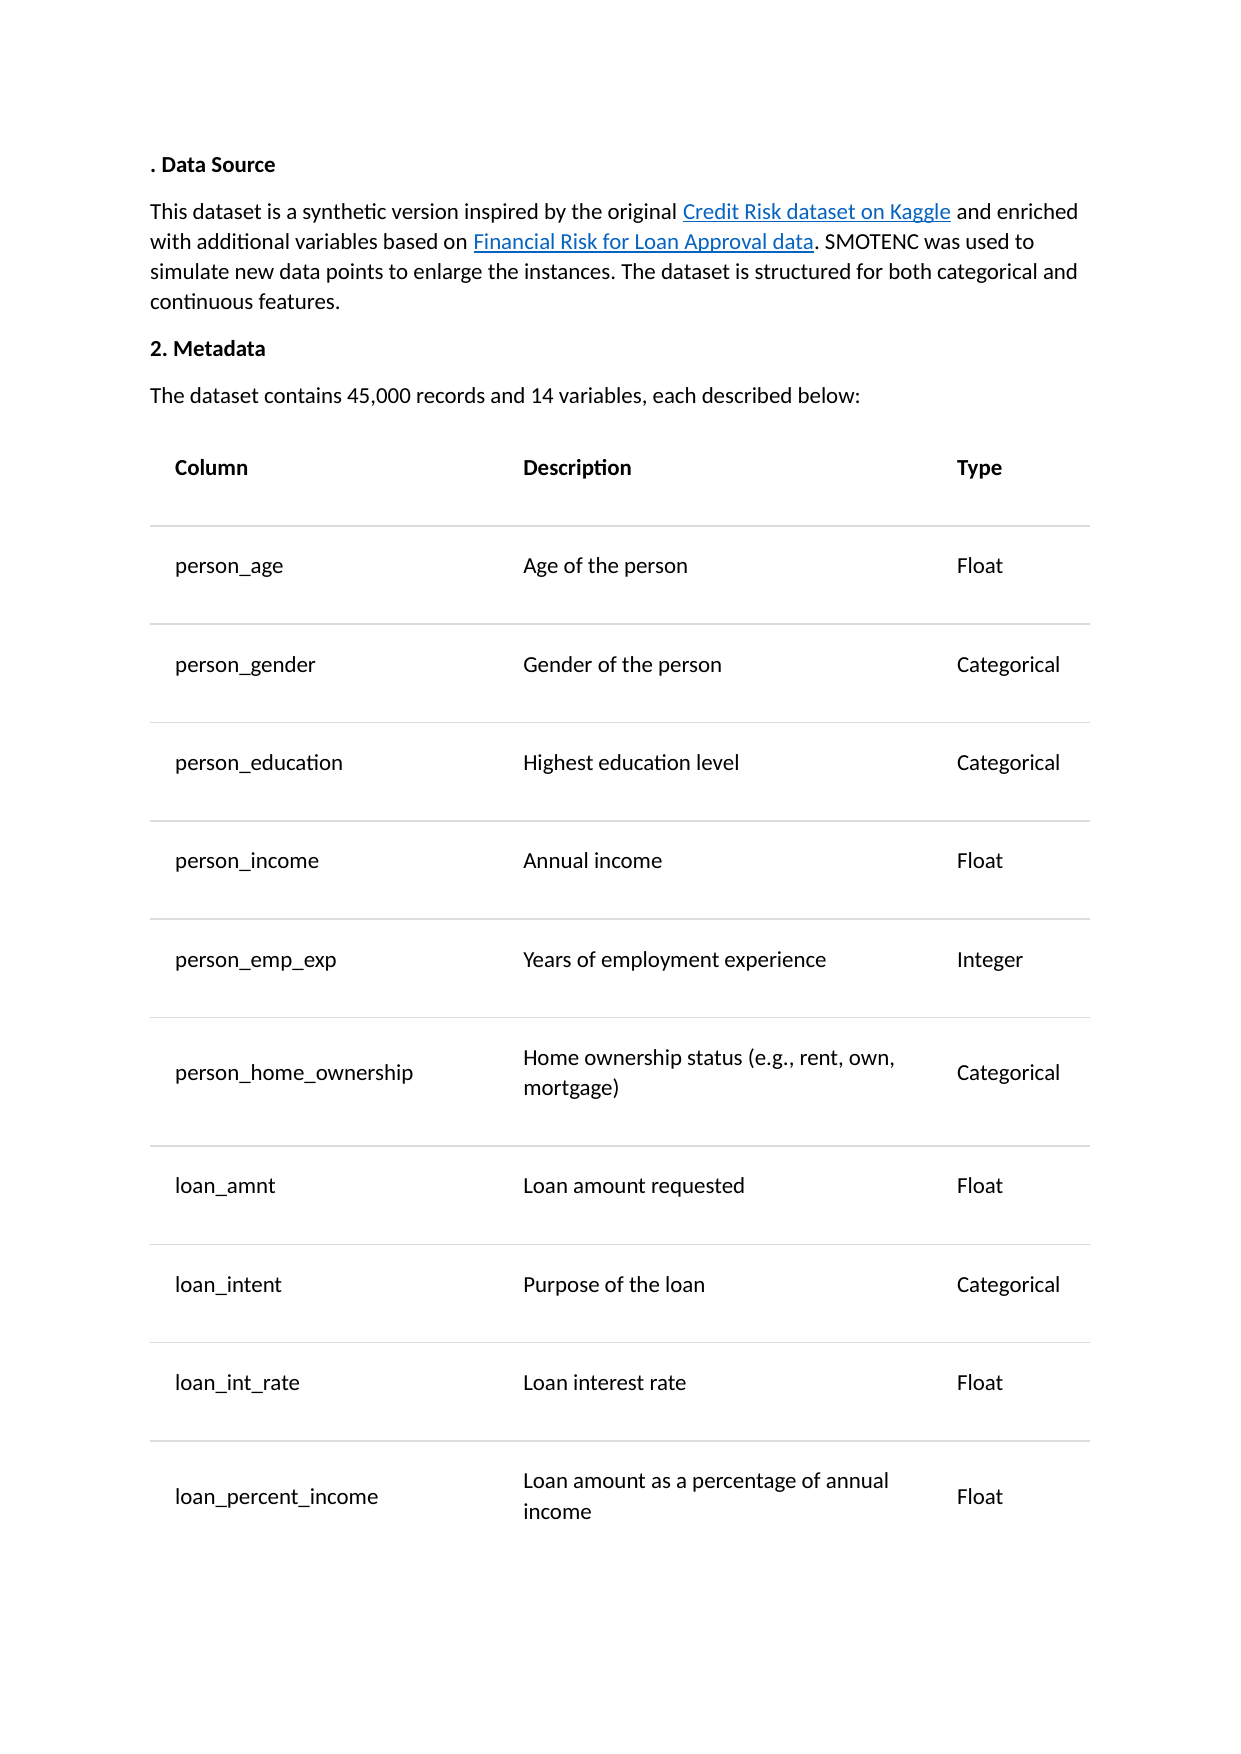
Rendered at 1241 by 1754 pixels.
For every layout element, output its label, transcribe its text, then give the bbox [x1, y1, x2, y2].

table_cell Categorical [932, 625, 1090, 722]
table_cell Gender of the person [498, 625, 932, 722]
table_cell person_income [150, 822, 498, 918]
table_cell Float [932, 1147, 1090, 1243]
table_cell Float [932, 527, 1090, 623]
table_cell Float [932, 822, 1090, 918]
table_cell Age of the person [498, 527, 932, 623]
text The dataset contains 45,000 records and 14 variables, each described below: [150, 381, 1090, 409]
table_cell Years of employment experience [498, 920, 932, 1017]
table_cell loan_int_rate [150, 1343, 498, 1440]
table_cell Loan interest rate [498, 1343, 932, 1440]
table_cell loan_amnt [150, 1147, 498, 1243]
table_cell person_gender [150, 625, 498, 722]
table_cell Float [932, 1442, 1090, 1569]
table_cell Loan amount as a percentage of annual income [498, 1442, 932, 1569]
table_header Type [932, 428, 1090, 525]
table_cell Categorical [932, 1245, 1090, 1342]
table_cell loan_percent_income [150, 1442, 498, 1569]
table_cell Categorical [932, 1018, 1090, 1145]
table_header Description [498, 428, 932, 525]
table_cell Float [932, 1343, 1090, 1440]
table_cell Home ownership status (e.g., rent, own, mortgage) [498, 1018, 932, 1145]
table_cell person_emp_exp [150, 920, 498, 1017]
table_cell Purpose of the loan [498, 1245, 932, 1342]
table_cell person_education [150, 723, 498, 820]
table_cell person_age [150, 527, 498, 623]
table_cell Integer [932, 920, 1090, 1017]
text This dataset is a synthetic version inspired by the original Credit Risk dataset on Kaggle and enriched with additional variables based on Financial Risk for Loan Approval data. SMOTENC was used to simulate new data points to enlarge the instances. The dataset is structured for both categorical and continuous features. [150, 197, 1090, 316]
table_cell Categorical [932, 723, 1090, 820]
table_cell loan_intent [150, 1245, 498, 1342]
table_cell Loan amount requested [498, 1147, 932, 1243]
table_cell Highest education level [498, 723, 932, 820]
table_header Column [150, 428, 498, 525]
table_cell person_home_ownership [150, 1018, 498, 1145]
text 2. Metadata [150, 334, 1090, 362]
table_cell Annual income [498, 822, 932, 918]
text . Data Source [150, 150, 1090, 178]
